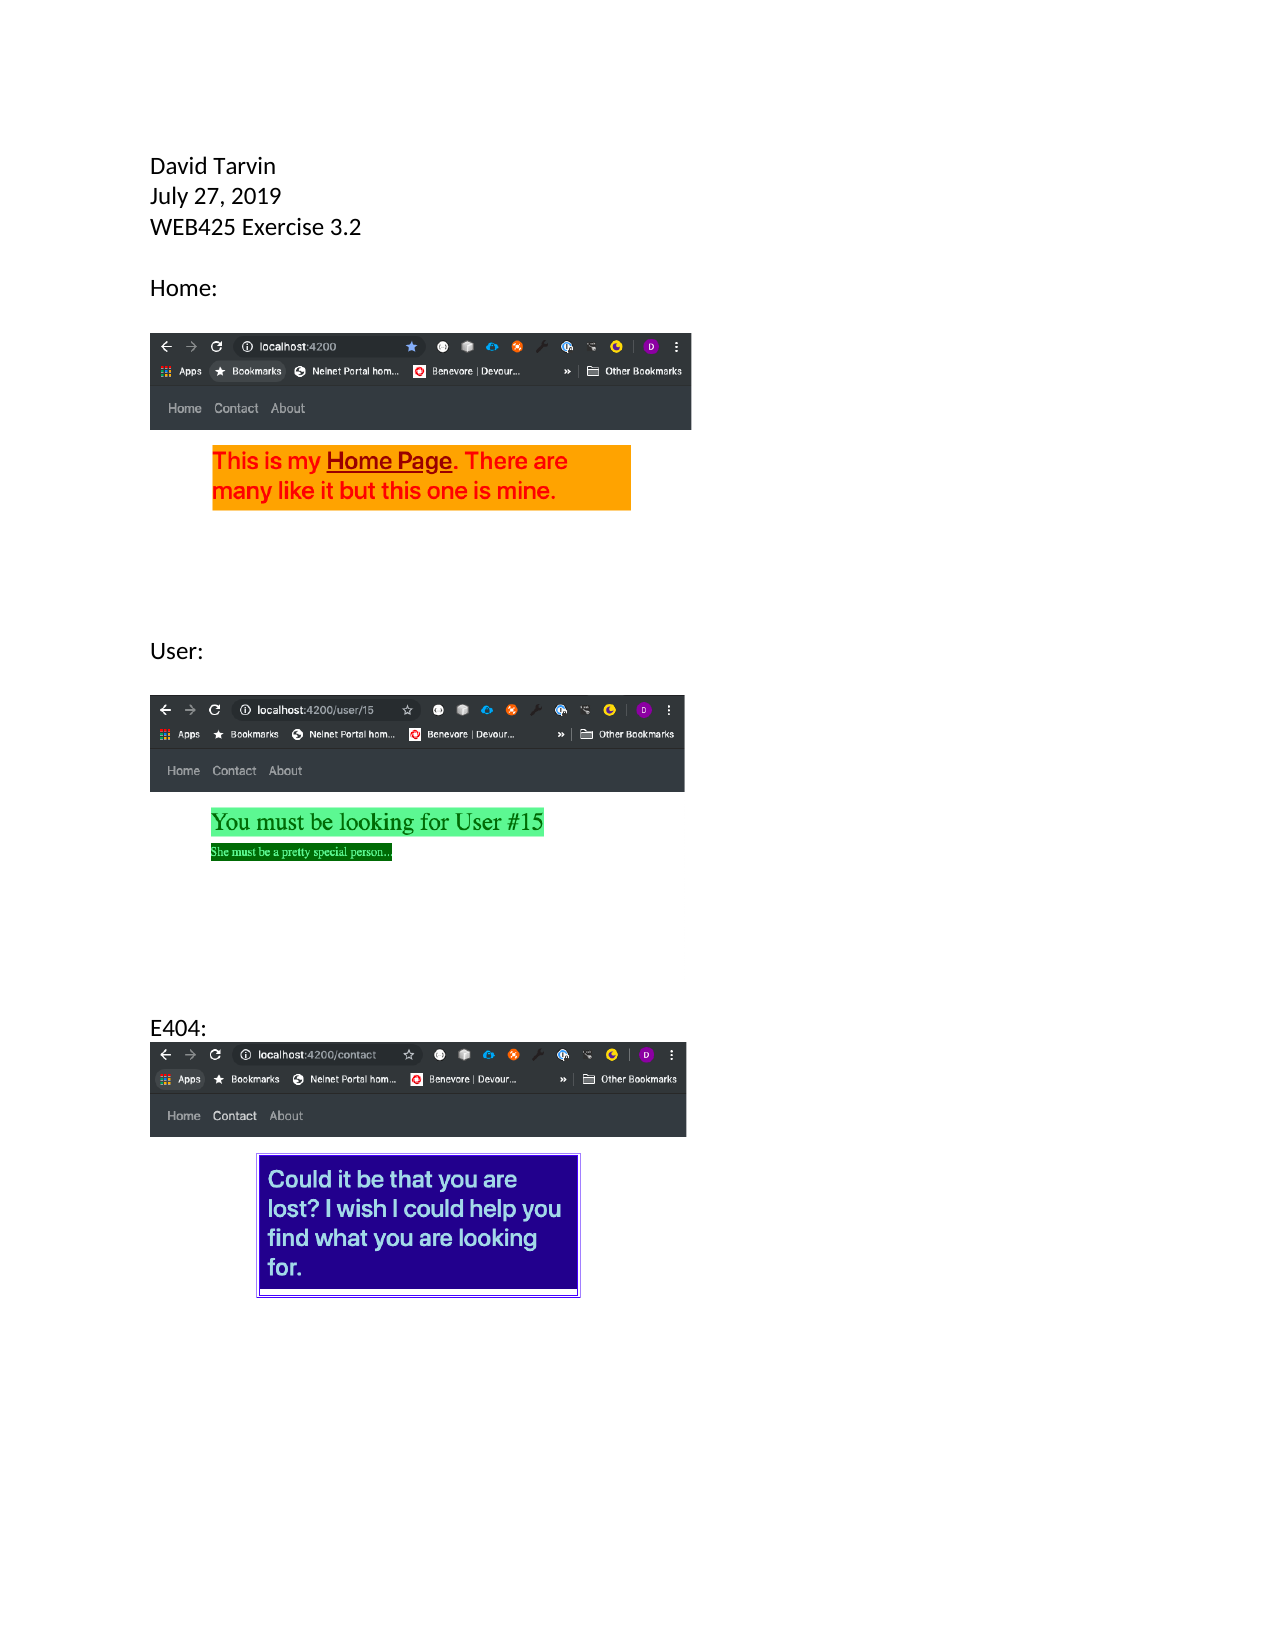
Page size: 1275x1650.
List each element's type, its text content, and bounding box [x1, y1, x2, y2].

text WEB425 Exercise 3.2 [150, 211, 1125, 242]
picture [150, 695, 685, 982]
text User: [150, 635, 1125, 665]
picture [150, 1042, 687, 1374]
text David Tarvin [150, 150, 1125, 181]
text Home: [150, 272, 1125, 303]
text E404: [150, 1012, 1125, 1043]
text July 27, 2019 [150, 181, 1125, 211]
picture [150, 333, 692, 605]
